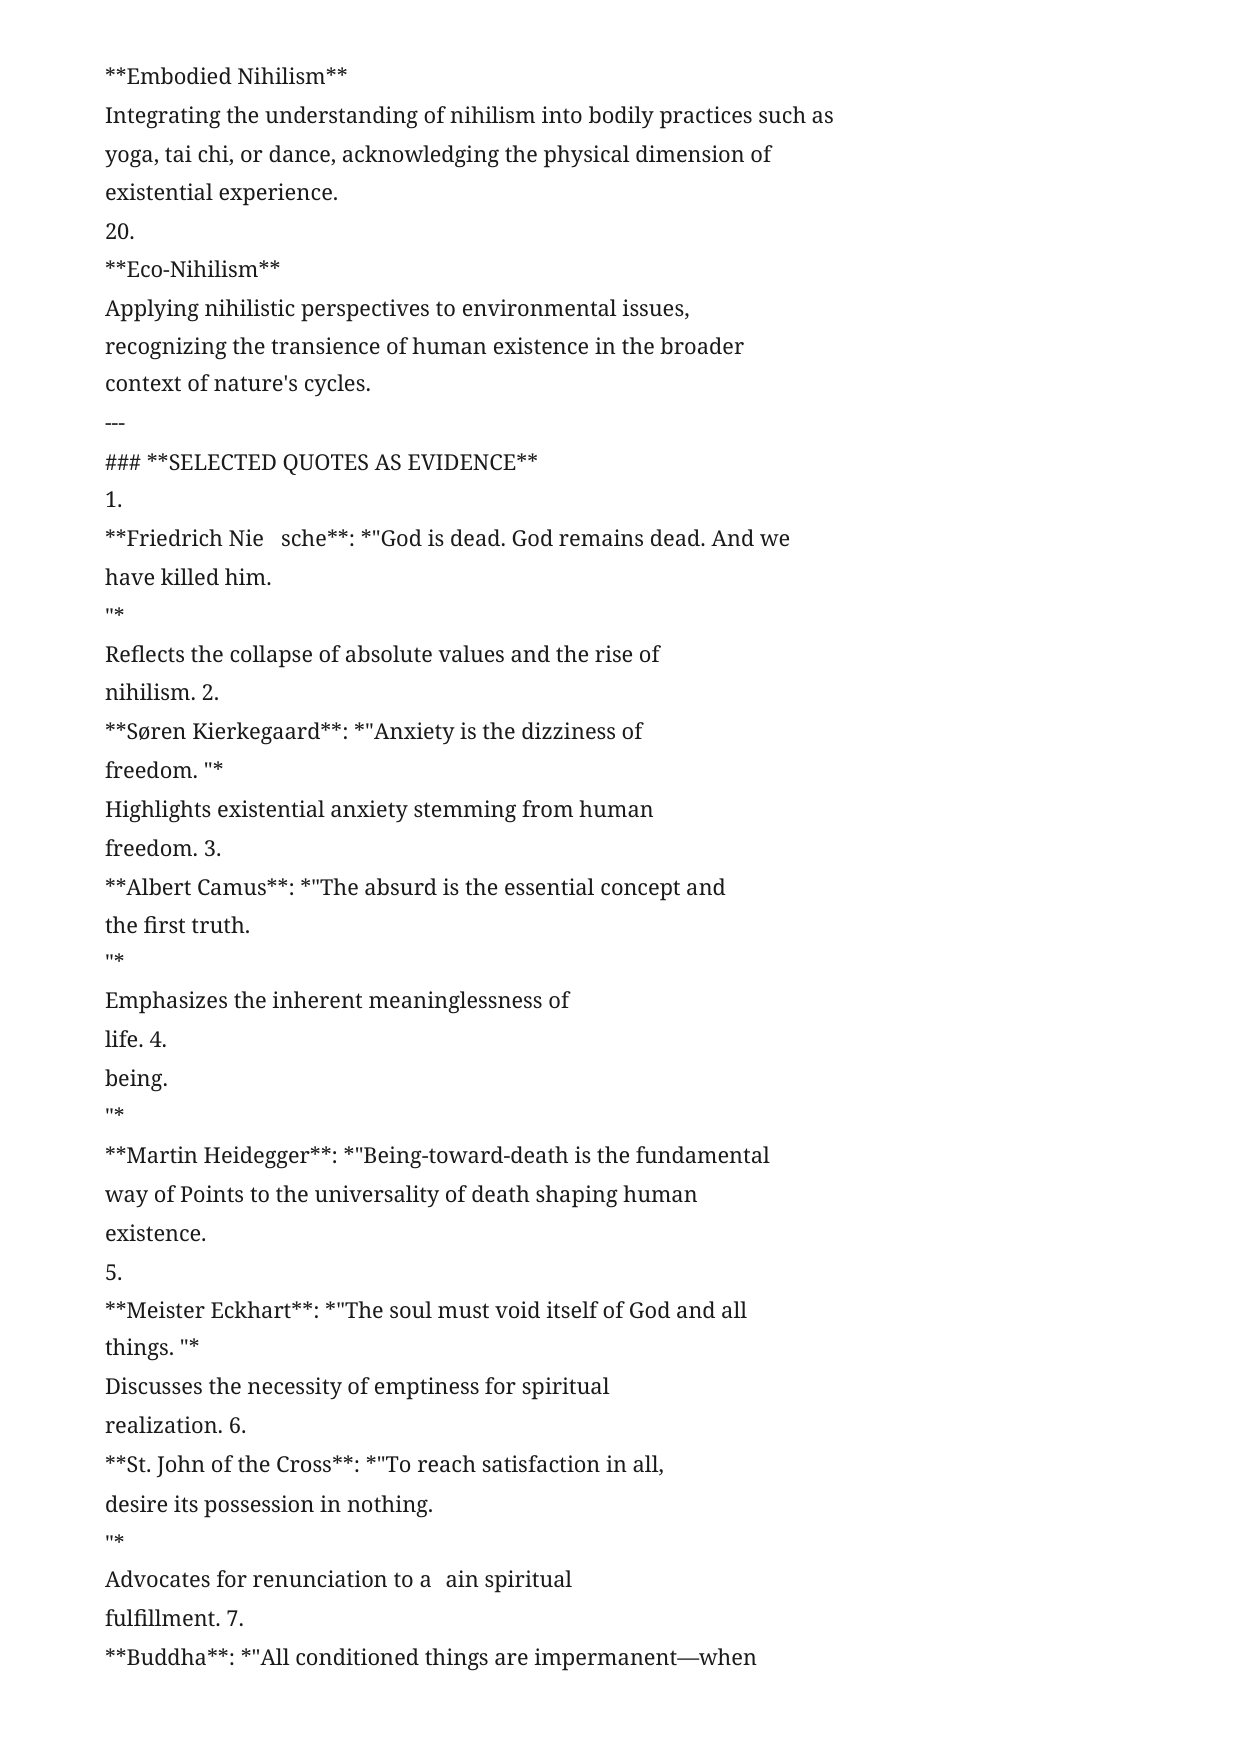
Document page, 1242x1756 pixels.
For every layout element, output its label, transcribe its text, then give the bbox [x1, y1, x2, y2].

text 20. [105, 216, 1155, 246]
text **Meister Eckhart**: *"The soul must void itself of God and all things. "* [105, 1295, 779, 1362]
text Integrating the understanding of nihilism into bodily practices such as yoga, tai chi, or dance, acknowledging the physical dimension of existential experience. [105, 100, 840, 207]
text Highlights existential anxiety stemming from human freedom. 3. [105, 793, 716, 863]
text Applying nihilistic perspectives to environmental issues, recognizing the transience of human existence in the broader context of nature's cycles. [105, 293, 814, 398]
text --- [105, 407, 1155, 437]
text being. "* [105, 1063, 169, 1131]
text **Søren Kierkegaard**: *"Anxiety is the dizziness of freedom. "* [105, 716, 699, 784]
text "* [105, 601, 1155, 631]
text **Albert Camus**: *"The absurd is the essential concept and the ﬁrst truth. [105, 872, 764, 939]
text "* [105, 1528, 1155, 1558]
text **Embodied Nihilism** [105, 61, 1155, 91]
text Reﬂects the collapse of absolute values and the rise of nihilism. 2. [105, 639, 717, 706]
text Emphasizes the inherent meaninglessness of life. 4. [105, 985, 582, 1054]
text Discusses the necessity of emptiness for spiritual realization. 6. [105, 1371, 695, 1440]
text **Martin Heidegger**: *"Being-toward-death is the fundamental way of Points to the universality of death shaping human existence. [105, 1140, 798, 1248]
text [105, 1642, 799, 1672]
text Advocates for renunciation to a ain spiritual fulﬁllment. 7. [105, 1564, 659, 1633]
text **Friedrich Nie sche**: *"God is dead. God remains dead. And we have killed him. [105, 523, 805, 592]
text ### **SELECTED QUOTES AS EVIDENCE** 1. [105, 447, 539, 514]
text **Eco-Nihilism** [105, 254, 1155, 284]
text **St. John of the Cross**: *"To reach satisfaction in all, desire its possession in nothing. [105, 1449, 716, 1518]
text 5. [105, 1257, 1155, 1287]
text "* [105, 947, 1155, 977]
